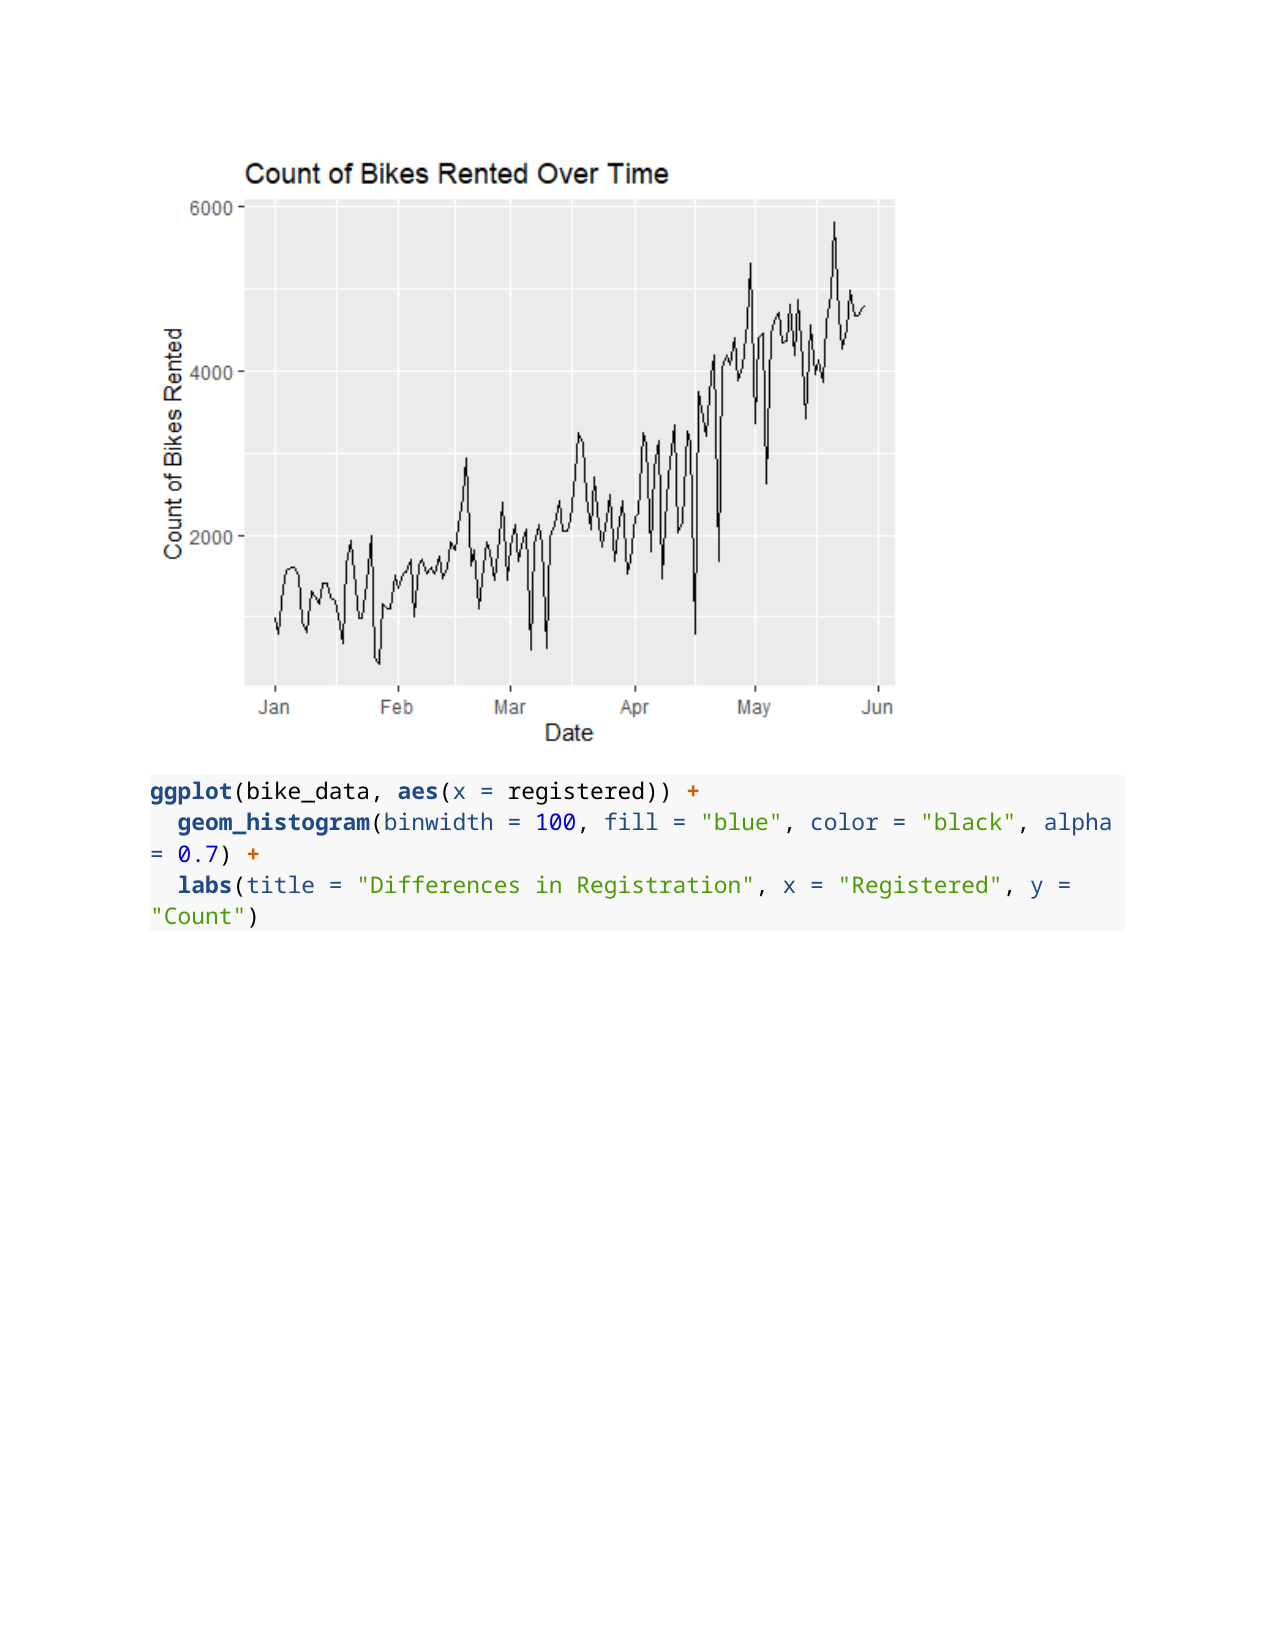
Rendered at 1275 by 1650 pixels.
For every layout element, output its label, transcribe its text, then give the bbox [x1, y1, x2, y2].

picture [150, 150, 908, 757]
text ggplot(bike_data, aes(x = registered)) + geom_histogram(binwidth = 100, fill = "blue", color = "black", alpha = 0.7) + labs(title = "Differences in Registration", x = "Registered", y = "Count") [260, 775, 1125, 931]
